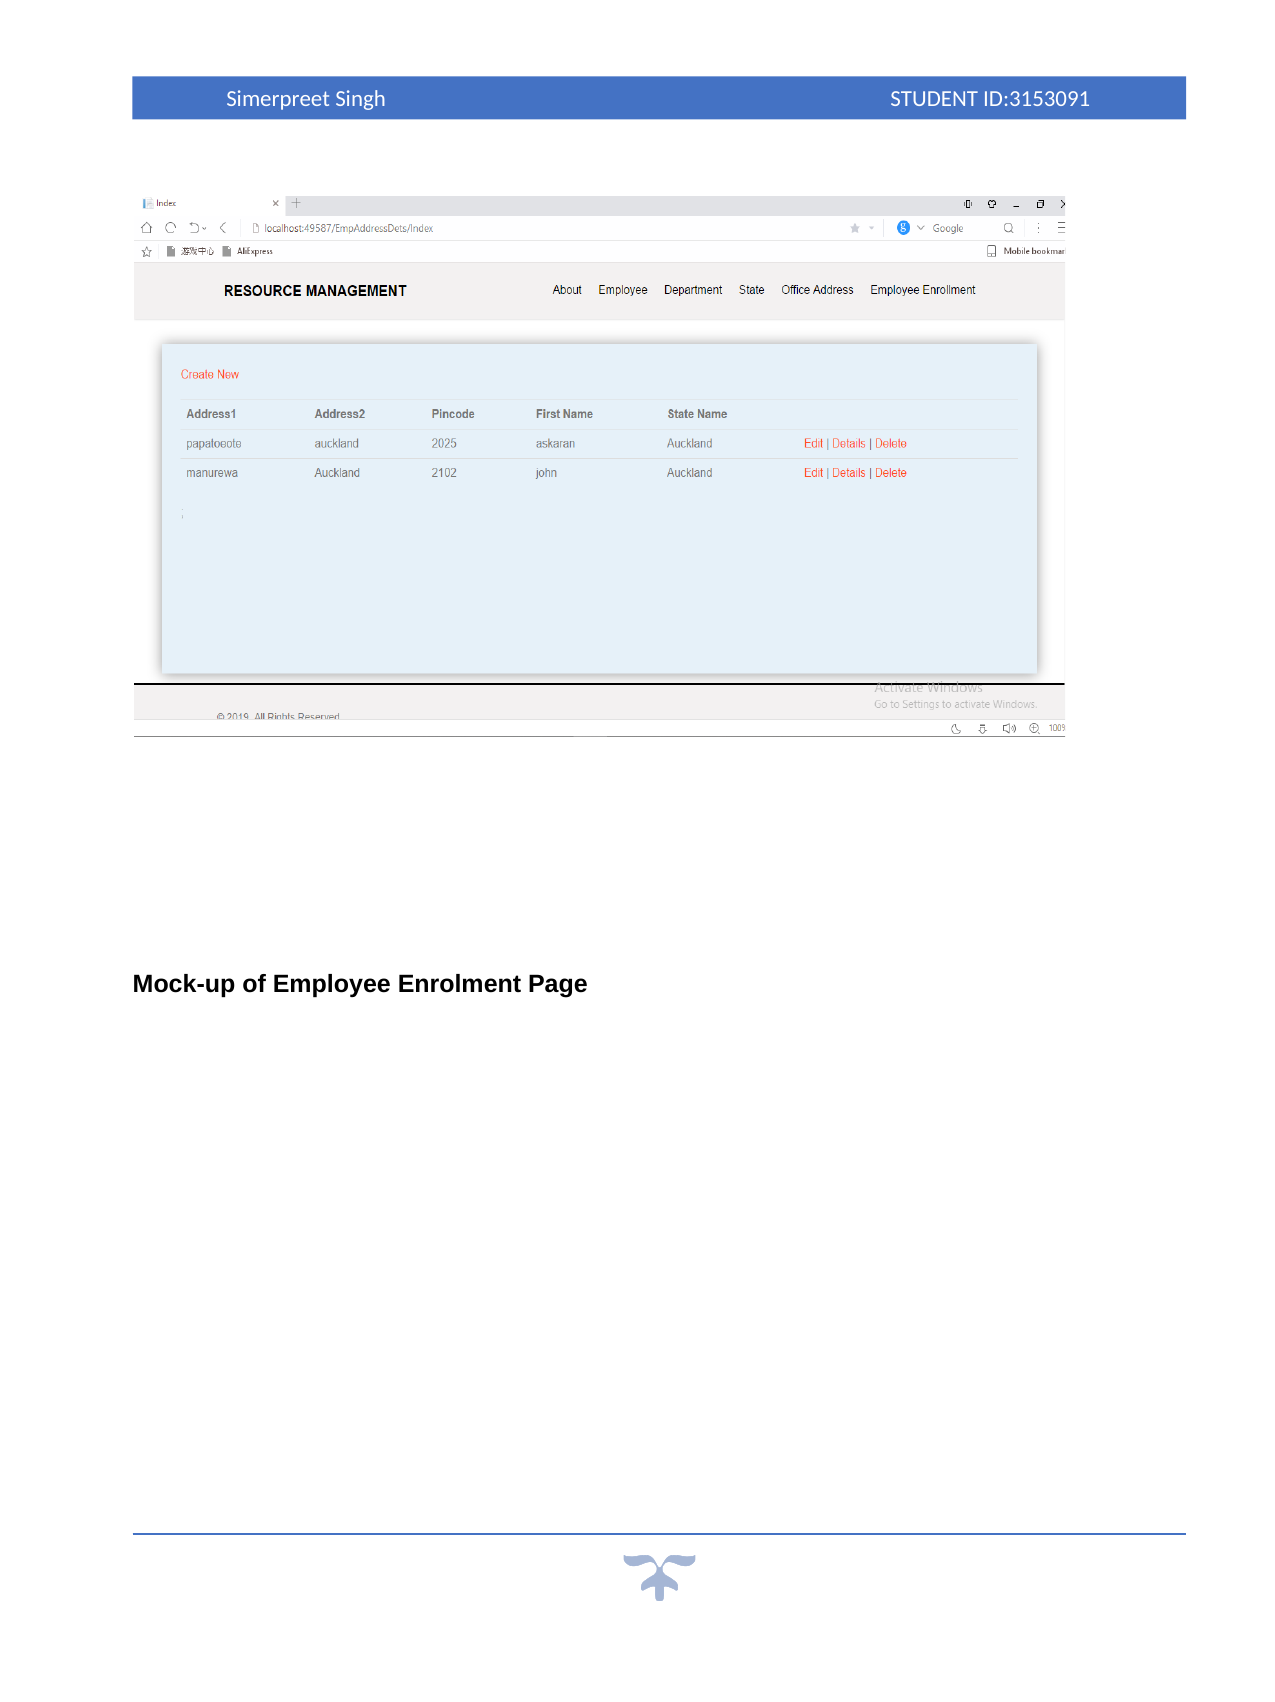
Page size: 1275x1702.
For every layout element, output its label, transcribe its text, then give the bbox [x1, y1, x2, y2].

picture [133, 196, 1066, 737]
text Mock-up of Employee Enrolment Page [132, 969, 1186, 998]
